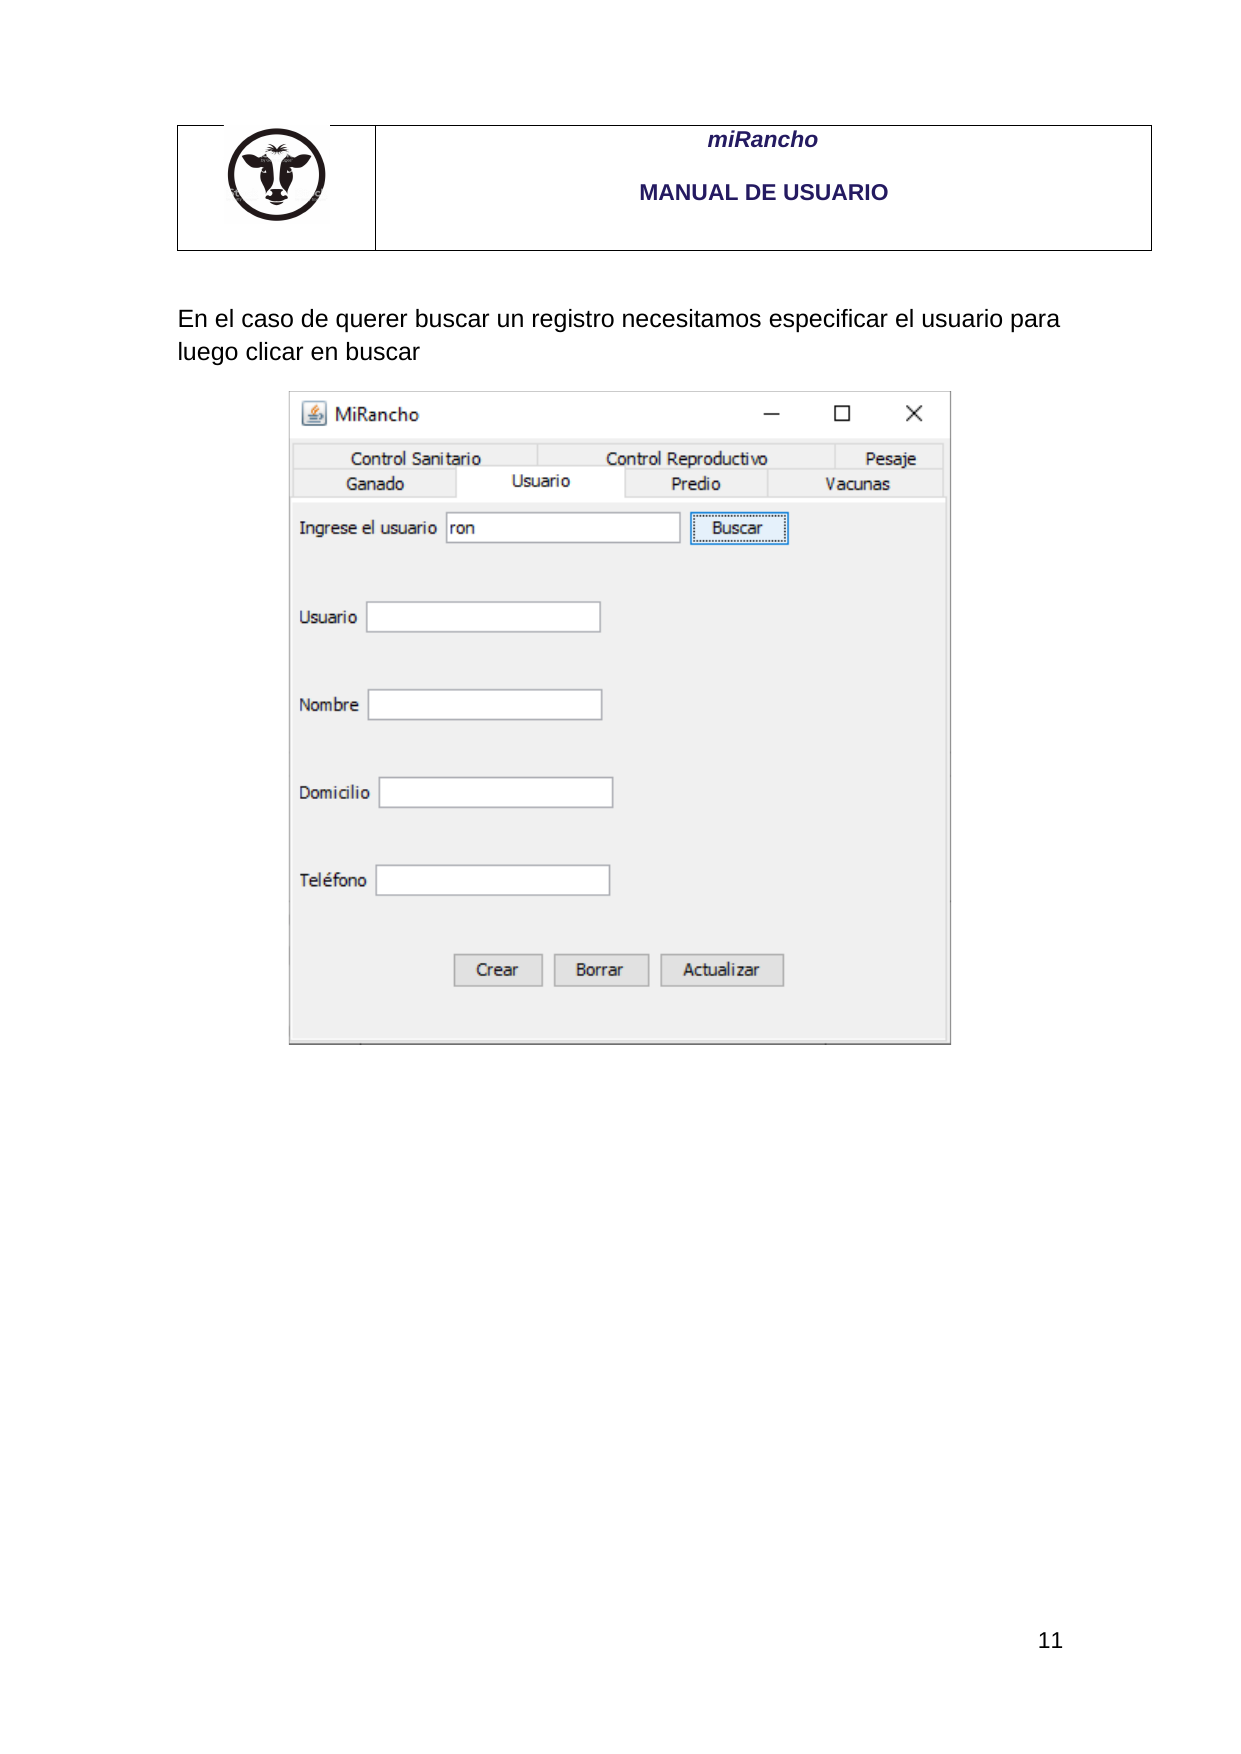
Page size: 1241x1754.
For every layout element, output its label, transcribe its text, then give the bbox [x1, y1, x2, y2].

picture [223, 125, 330, 224]
picture [288, 391, 952, 1045]
text En el caso de querer buscar un registro necesitamos especificar el usuario para luego clicar en buscar [177, 304, 1063, 366]
